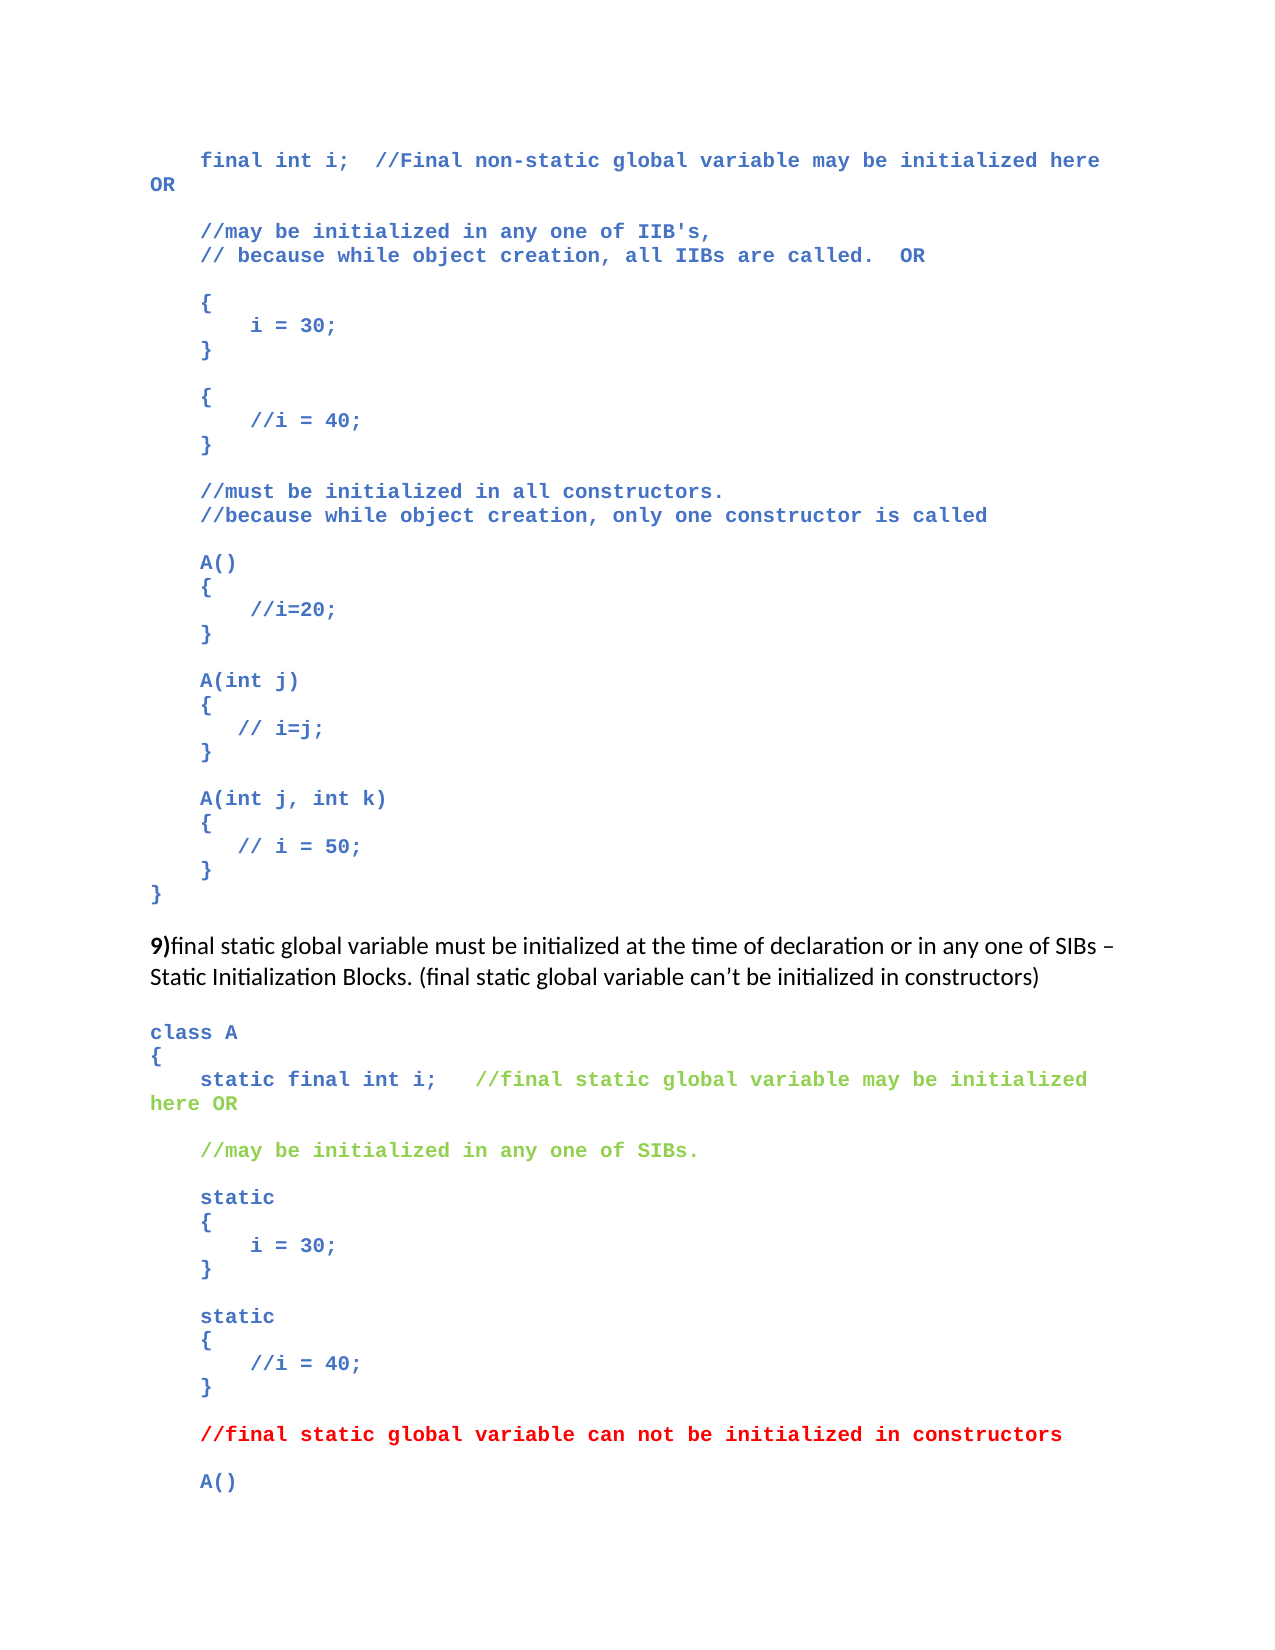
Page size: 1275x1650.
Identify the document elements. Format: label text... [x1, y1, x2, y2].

text A(int j, int k) [150, 788, 1125, 812]
text static final int i; //final static global variable may be initialized here OR [150, 1069, 1125, 1116]
text } [150, 339, 1125, 363]
text static [150, 1306, 1125, 1329]
text { [150, 1329, 1125, 1353]
text } [150, 434, 1125, 457]
text final int i; //Final non-static global variable may be initialized here OR [150, 150, 1125, 197]
text } [150, 623, 1125, 647]
text } [150, 1377, 1125, 1400]
text //because while object creation, only one constructor is called [150, 505, 1125, 528]
text { [150, 812, 1125, 836]
text //i = 40; [150, 1353, 1125, 1377]
text { [150, 576, 1125, 599]
text } [150, 883, 1125, 907]
text // i=j; [150, 717, 1125, 741]
text { [150, 386, 1125, 410]
text { [150, 694, 1125, 717]
text } [150, 1258, 1125, 1282]
text { [150, 1211, 1125, 1235]
text //may be initialized in any one of SIBs. [150, 1140, 1125, 1164]
text //final static global variable can not be initialized in constructors [150, 1424, 1125, 1447]
text //may be initialized in any one of IIB's, [150, 221, 1125, 244]
text // because while object creation, all IIBs are called. OR [150, 244, 1125, 268]
text 9)final static global variable must be initialized at the time of declaration or in any one of SIBs – Static Initialization Blocks. (final static global variable can’t be initialized in constructors) [150, 930, 1125, 991]
text A() [150, 1471, 1125, 1495]
text i = 30; [150, 316, 1125, 339]
text class A [150, 1022, 1125, 1046]
text //i = 40; [150, 410, 1125, 434]
text } [150, 741, 1125, 765]
text } [150, 859, 1125, 883]
text i = 30; [150, 1235, 1125, 1258]
text A() [150, 552, 1125, 576]
text static [150, 1187, 1125, 1211]
text //must be initialized in all constructors. [150, 481, 1125, 505]
text // i = 50; [150, 836, 1125, 859]
text { [150, 292, 1125, 316]
text A(int j) [150, 670, 1125, 694]
text //i=20; [150, 599, 1125, 623]
text { [150, 1046, 1125, 1069]
